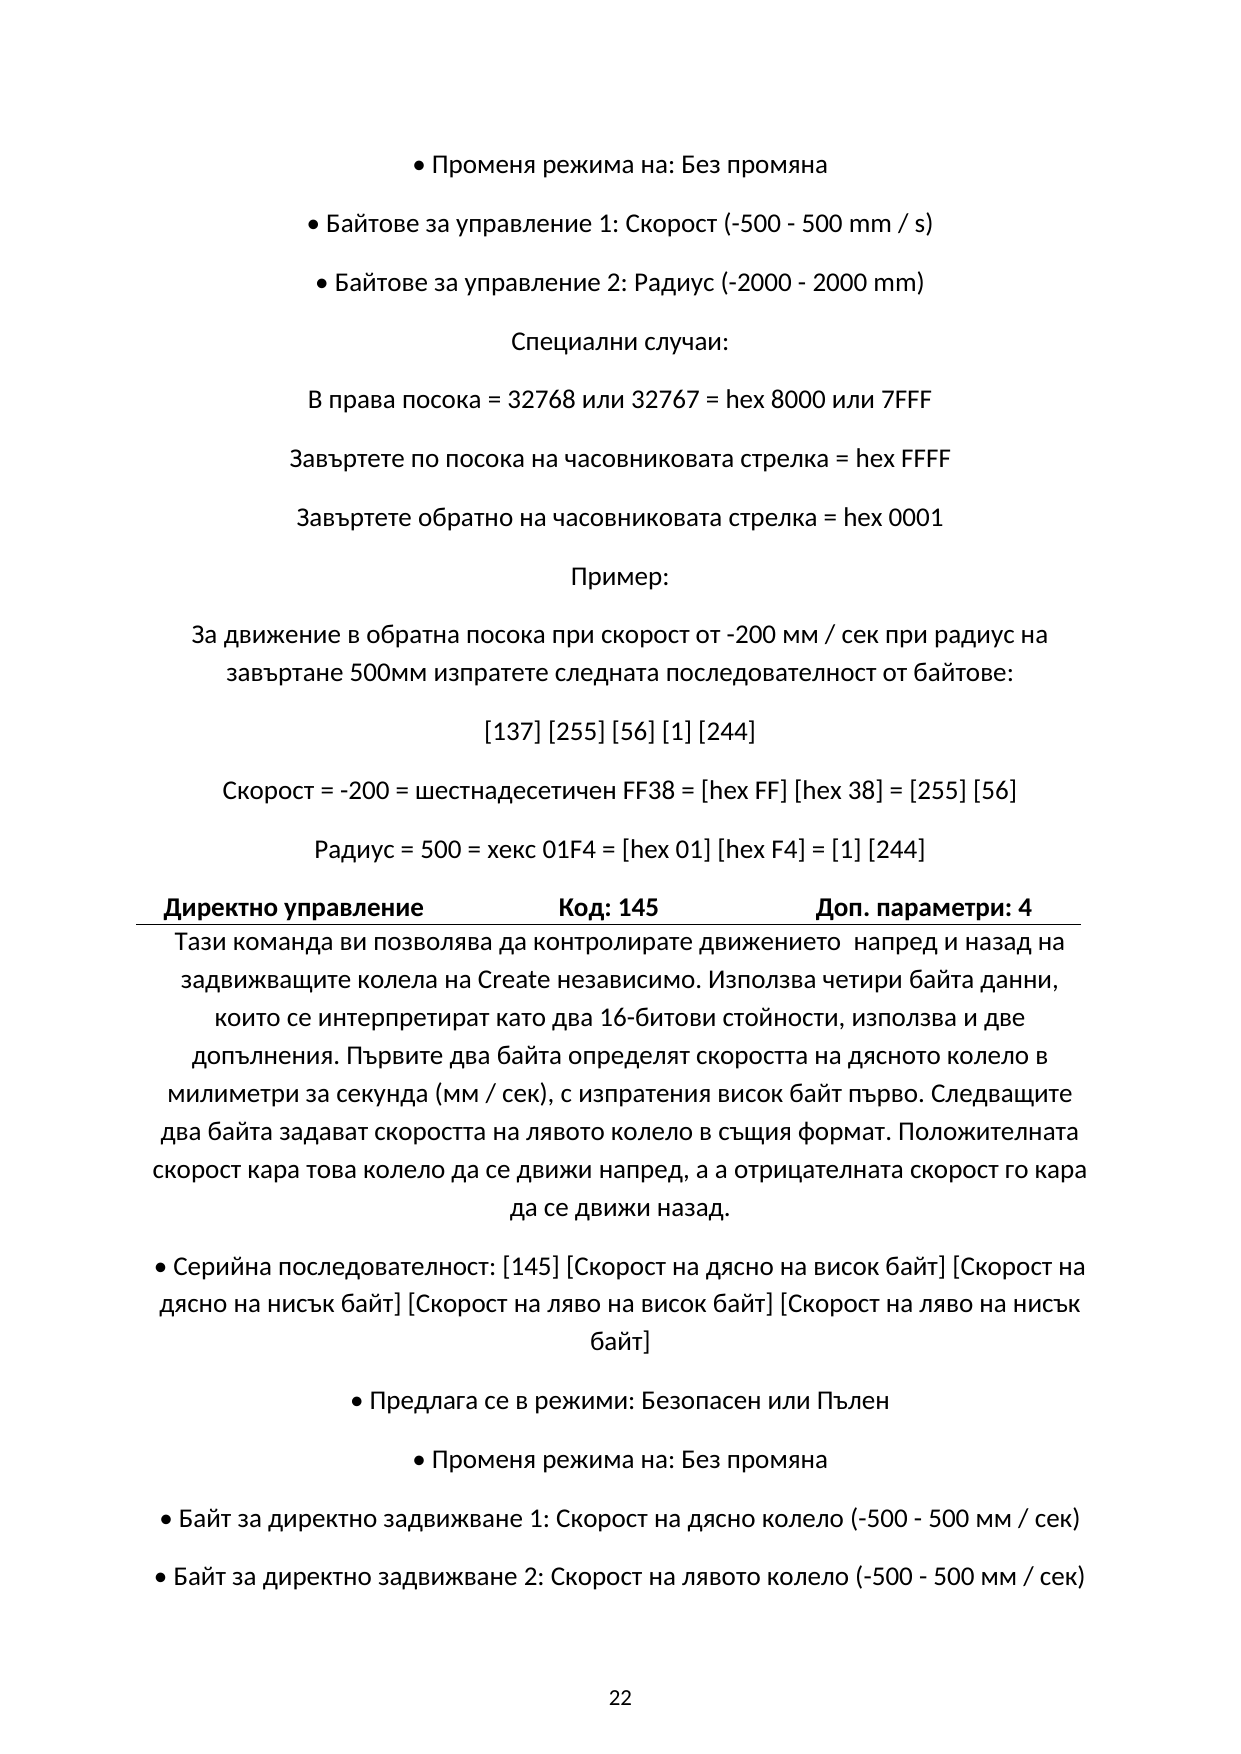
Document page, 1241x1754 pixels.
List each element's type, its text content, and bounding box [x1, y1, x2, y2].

text • Байтове за управление 2: Радиус (-2000 - 2000 mm) [148, 265, 1093, 298]
text • Байт за директно задвижване 1: Скорост на дясно колело (-500 - 500 мм / сек) [148, 1501, 1093, 1534]
text • Променя режима на: Без промяна [148, 1442, 1093, 1475]
text Тази команда ви позволява да контролирате движението напред и назад на задвижващите колела на Create независимо. Използва четири байта данни, които се интерпретират като два 16-битови стойности, използва и две допълнения. Първите два байта определят скоростта на дясното колело в милиметри за секунда (мм / сек), с изпратения висок байт първо. Следващите два байта задават скоростта на лявото колело в същия формат. Положителната скорост кара това колело да се движи напред, а а отрицателната скорост го кара да се движи назад. [148, 924, 1093, 1223]
text • Серийна последователност: [145] [Скорост на дясно на висок байт] [Скорост на дясно на нисък байт] [Скорост на ляво на висок байт] [Скорост на ляво на нисък байт] [148, 1249, 1093, 1358]
text Завъртете обратно на часовниковата стрелка = hex 0001 [148, 500, 1093, 533]
text Специални случаи: [148, 324, 1093, 357]
text Пример: [148, 559, 1093, 592]
text В права посока = 32768 или 32767 = hex 8000 или 7FFF [148, 383, 1093, 416]
text • Предлага се в режими: Безопасен или Пълен [148, 1383, 1093, 1416]
text • Байт за директно задвижване 2: Скорост на лявото колело (-500 - 500 мм / сек) [148, 1559, 1093, 1593]
text Завъртете по посока на часовниковата стрелка = hex FFFF [148, 441, 1093, 474]
text За движeние в обратна посока при скорост от -200 мм / сек при радиус на завъртане 500мм изпратете следната последователност от байтове: [148, 618, 1093, 688]
table_header Доп. параметри: 4 [766, 891, 1081, 923]
text Радиус = 500 = хекс 01F4 = [hex 01] [hex F4] = [1] [244] [148, 832, 1093, 865]
text • Байтове за управление 1: Скорост (-500 - 500 mm / s) [148, 206, 1093, 239]
table_header Код: 145 [451, 891, 766, 923]
text • Променя режима на: Без промяна [148, 148, 1093, 181]
table_header Директно управление [136, 891, 451, 923]
text [137] [255] [56] [1] [244] [148, 714, 1093, 747]
text Скорост = -200 = шестнадесетичен FF38 = [hex FF] [hex 38] = [255] [56] [148, 773, 1093, 806]
